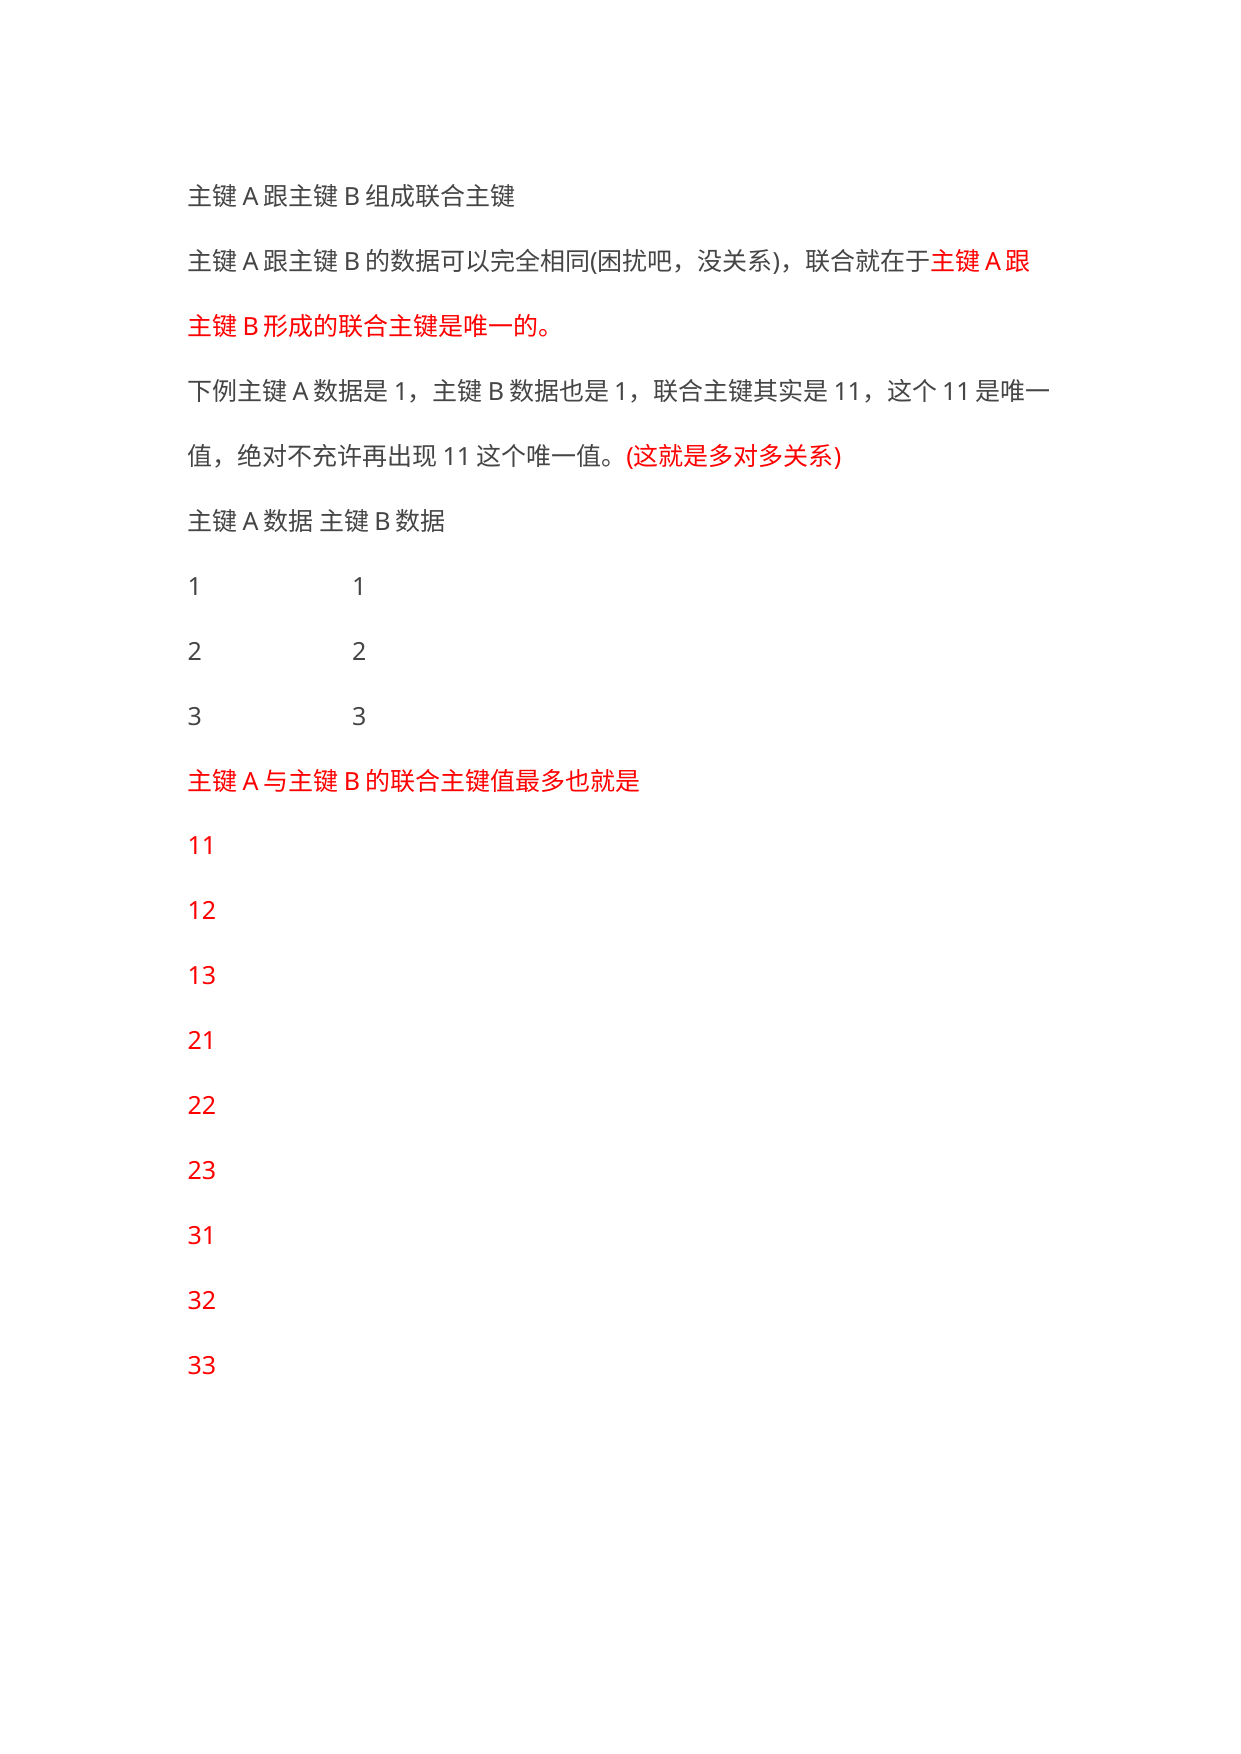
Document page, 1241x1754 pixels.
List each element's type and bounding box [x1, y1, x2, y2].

text [187, 162, 1053, 1397]
